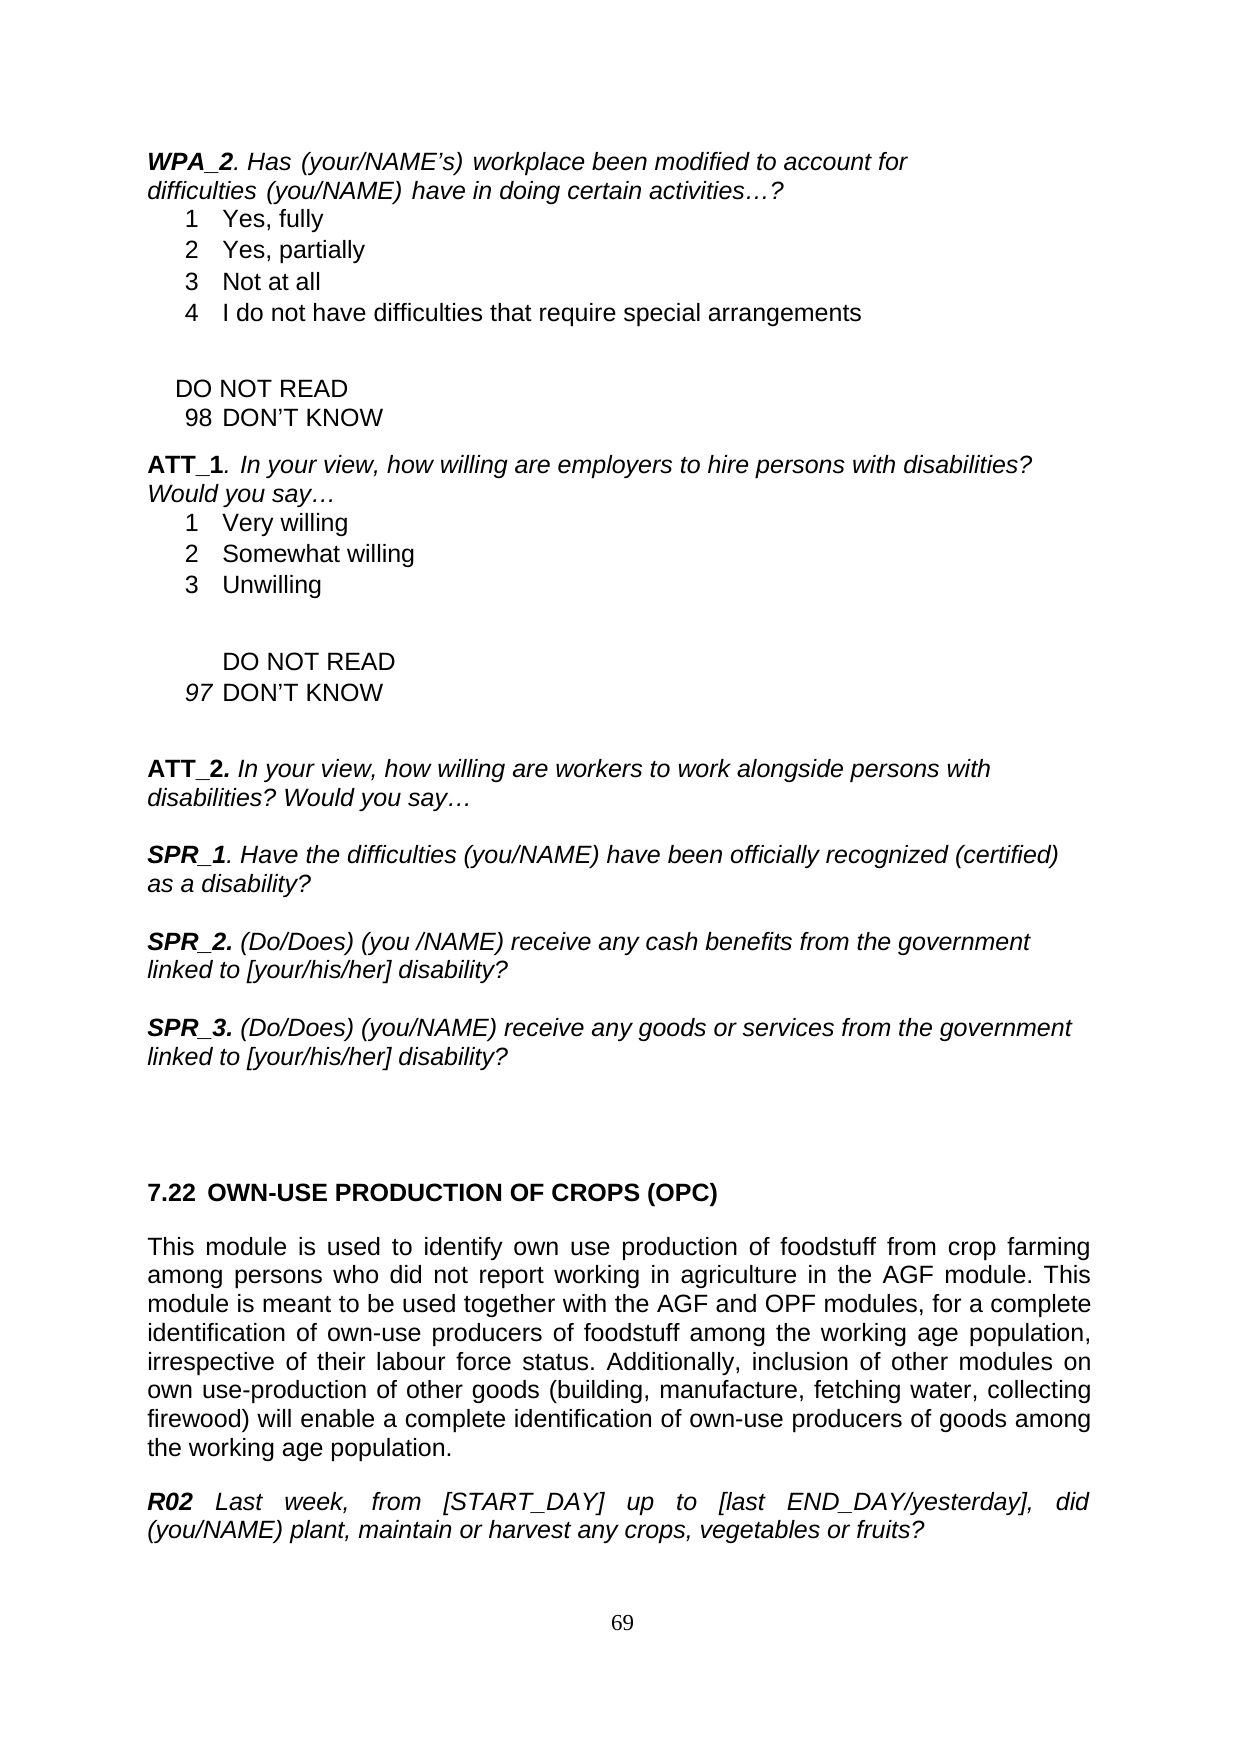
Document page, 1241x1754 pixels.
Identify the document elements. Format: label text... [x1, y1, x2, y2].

list Yes, fully [184, 204, 1093, 233]
text WPA_2. Has (your/NAME’s) workplace been modified to account for difficulties (you/NAME) have in doing certain activities…? [147, 147, 1093, 204]
list Somewhat willing [184, 539, 1093, 568]
text ATT_1. In your view, how willing are employers to hire persons with disabilities? Would you say… [147, 451, 1093, 508]
text SPR_1. Have the difficulties (you/NAME) have been officially recognized (certified) as a disability? [147, 840, 1093, 898]
list Yes, partially [184, 236, 1093, 264]
text SPR_3. (Do/Does) (you/NAME) receive any goods or services from the government linked to [your/his/her] disability? [147, 1013, 1093, 1070]
list Not at all [184, 267, 1093, 295]
text ATT_2. In your view, how willing are workers to work alongside persons with disabilities? Would you say… [147, 754, 1093, 812]
list Unwilling [184, 570, 1093, 599]
list DO NOT READ [222, 647, 1093, 675]
list DON’T KNOW [184, 678, 1093, 706]
list Very willing [184, 508, 1093, 537]
text DO NOT READ [147, 374, 1093, 403]
list DON’T KNOW [184, 403, 1093, 432]
subtitle OWN-USE PRODUCTION OF CROPS (OPC) [147, 1178, 1093, 1207]
text This module is used to identify own use production of foodstuff from crop farming among persons who did not report working in agriculture in the AGF module. This module is meant to be used together with the AGF and OPF modules, for a complete identification of own-use producers of foodstuff among the working age population, irrespective of their labour force status. Additionally, inclusion of other modules on own use-production of other goods (building, manufacture, fetching water, collecting firewood) will enable a complete identification of own-use producers of goods among the working age population. [147, 1232, 1093, 1462]
list I do not have difficulties that require special arrangements [184, 298, 1093, 326]
text SPR_2. (Do/Does) (you /NAME) receive any cash benefits from the government linked to [your/his/her] disability? [147, 927, 1093, 984]
text R02 Last week, from [START_DAY] up to [last END_DAY/yesterday], did (you/NAME) plant, maintain or harvest any crops, vegetables or fruits? [147, 1487, 1093, 1544]
